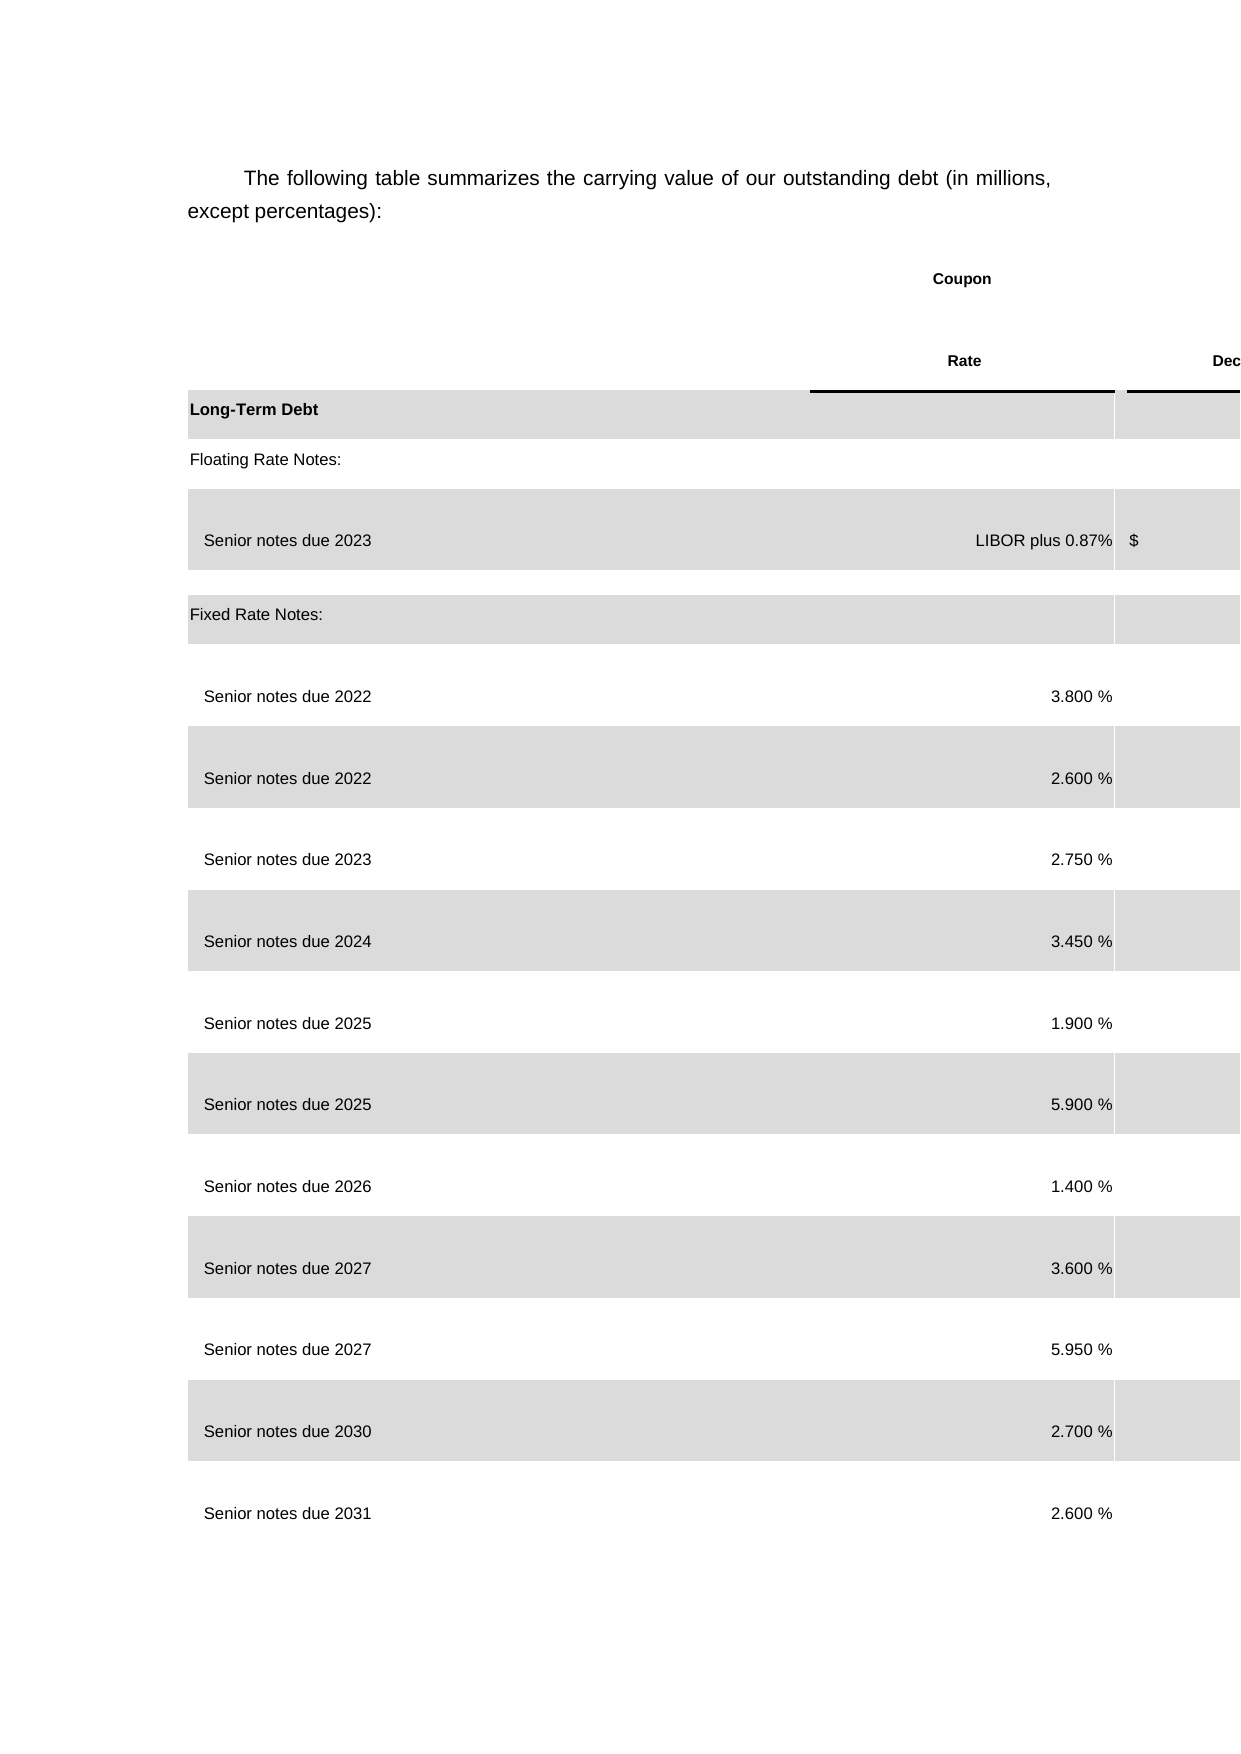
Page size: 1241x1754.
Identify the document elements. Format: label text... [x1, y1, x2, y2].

text The following table summarizes the carrying value of our outstanding debt (in millions, except percentages): [187, 162, 1053, 227]
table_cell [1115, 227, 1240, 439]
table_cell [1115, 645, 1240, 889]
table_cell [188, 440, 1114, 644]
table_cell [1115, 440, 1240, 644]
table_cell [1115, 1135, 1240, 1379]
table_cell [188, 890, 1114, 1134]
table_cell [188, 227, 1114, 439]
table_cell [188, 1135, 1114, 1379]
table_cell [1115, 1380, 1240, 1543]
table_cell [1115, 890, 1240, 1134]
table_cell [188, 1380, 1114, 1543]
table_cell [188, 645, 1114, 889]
